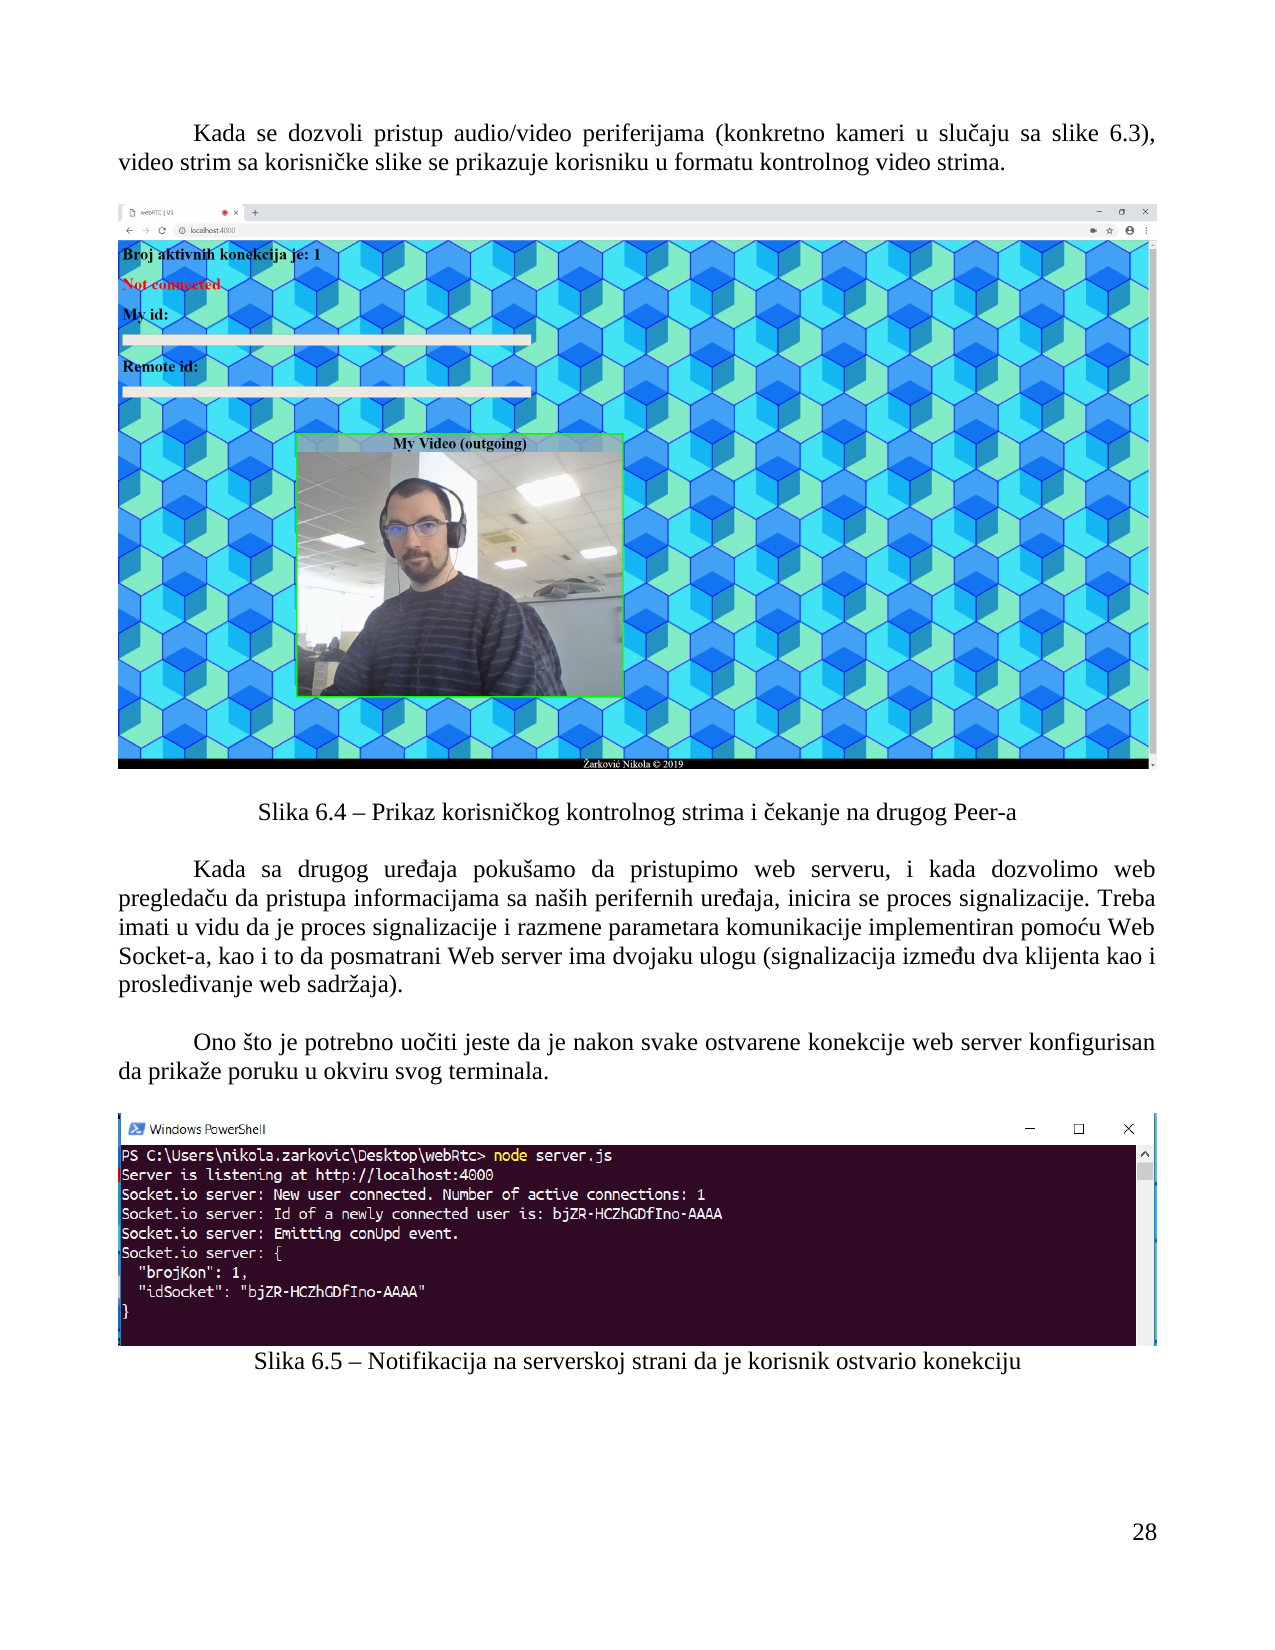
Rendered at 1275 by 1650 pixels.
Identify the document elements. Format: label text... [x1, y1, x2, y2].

text Slika 6.4 – Prikaz korisničkog kontrolnog strima i čekanje na drugog Peer-a [118, 797, 1157, 826]
text Kada sa drugog uređaja pokušamo da pristupimo web serveru, i kada dozvolimo web pregledaču da pristupa informacijama sa naših perifernih uređaja, inicira se proces signalizacije. Treba imati u vidu da je proces signalizacije i razmene parametara komunikacije implementiran pomoću Web Socket-a, kao i to da posmatrani Web server ima dvojaku ulogu (signalizacija između dva klijenta kao i prosleđivanje web sadržaja). [118, 854, 1157, 998]
picture [118, 1113, 1157, 1346]
picture [118, 204, 1157, 769]
text Ono što je potrebno uočiti jeste da je nakon svake ostvarene konekcije web server konfigurisan da prikaže poruku u okviru svog terminala. [118, 1027, 1157, 1084]
text Kada se dozvoli pristup audio/video periferijama (konkretno kameri u slučaju sa slike 6.3), video strim sa korisničke slike se prikazuje korisniku u formatu kontrolnog video strima. [118, 118, 1157, 176]
text Slika 6.5 – Notifikacija na serverskoj strani da je korisnik ostvario konekciju [118, 1346, 1157, 1375]
